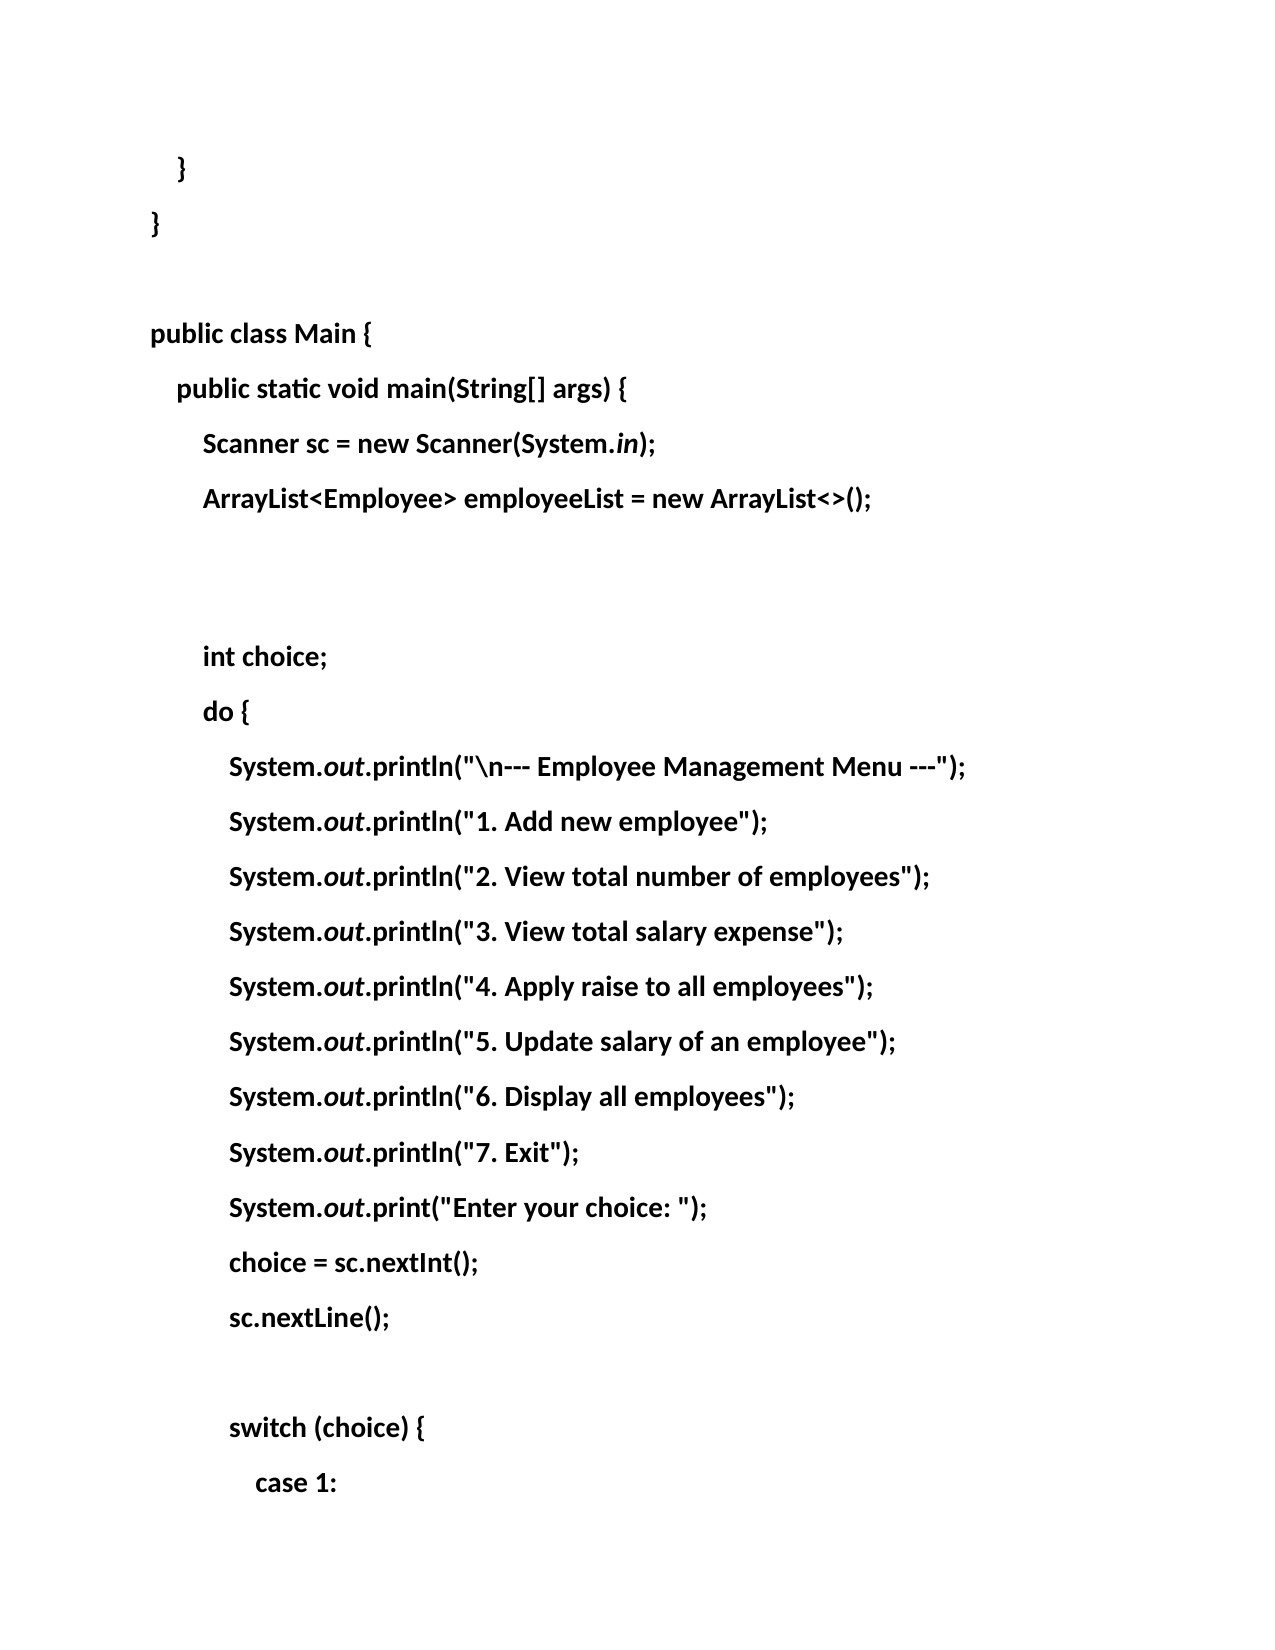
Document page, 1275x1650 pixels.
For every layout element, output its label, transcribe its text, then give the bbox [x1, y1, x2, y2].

text System.out.println("7. Exit"); [150, 1134, 1125, 1169]
text System.out.println("2. View total number of employees"); [150, 858, 1125, 894]
text System.out.println("3. View total salary expense"); [150, 913, 1125, 949]
text ArrayList<Employee> employeeList = new ArrayList<>(); [150, 481, 1125, 516]
text Scanner sc = new Scanner(System.in); [150, 426, 1125, 461]
text System.out.println("\n--- Employee Management Menu ---"); [150, 748, 1125, 783]
text switch (choice) { [150, 1409, 1125, 1445]
text System.out.println("6. Display all employees"); [150, 1078, 1125, 1114]
text sc.nextLine(); [150, 1299, 1125, 1334]
text System.out.println("1. Add new employee"); [150, 803, 1125, 839]
text } [150, 150, 1125, 186]
text } [150, 205, 1125, 241]
text System.out.print("Enter your choice: "); [150, 1189, 1125, 1224]
text System.out.println("4. Apply raise to all employees"); [150, 968, 1125, 1004]
text System.out.println("5. Update salary of an employee"); [150, 1023, 1125, 1059]
text choice = sc.nextInt(); [150, 1244, 1125, 1279]
text case 1: [150, 1464, 1125, 1500]
text public static void main(String[] args) { [150, 370, 1125, 406]
text public class Main { [150, 315, 1125, 351]
text int choice; [150, 638, 1125, 673]
text do { [150, 693, 1125, 728]
